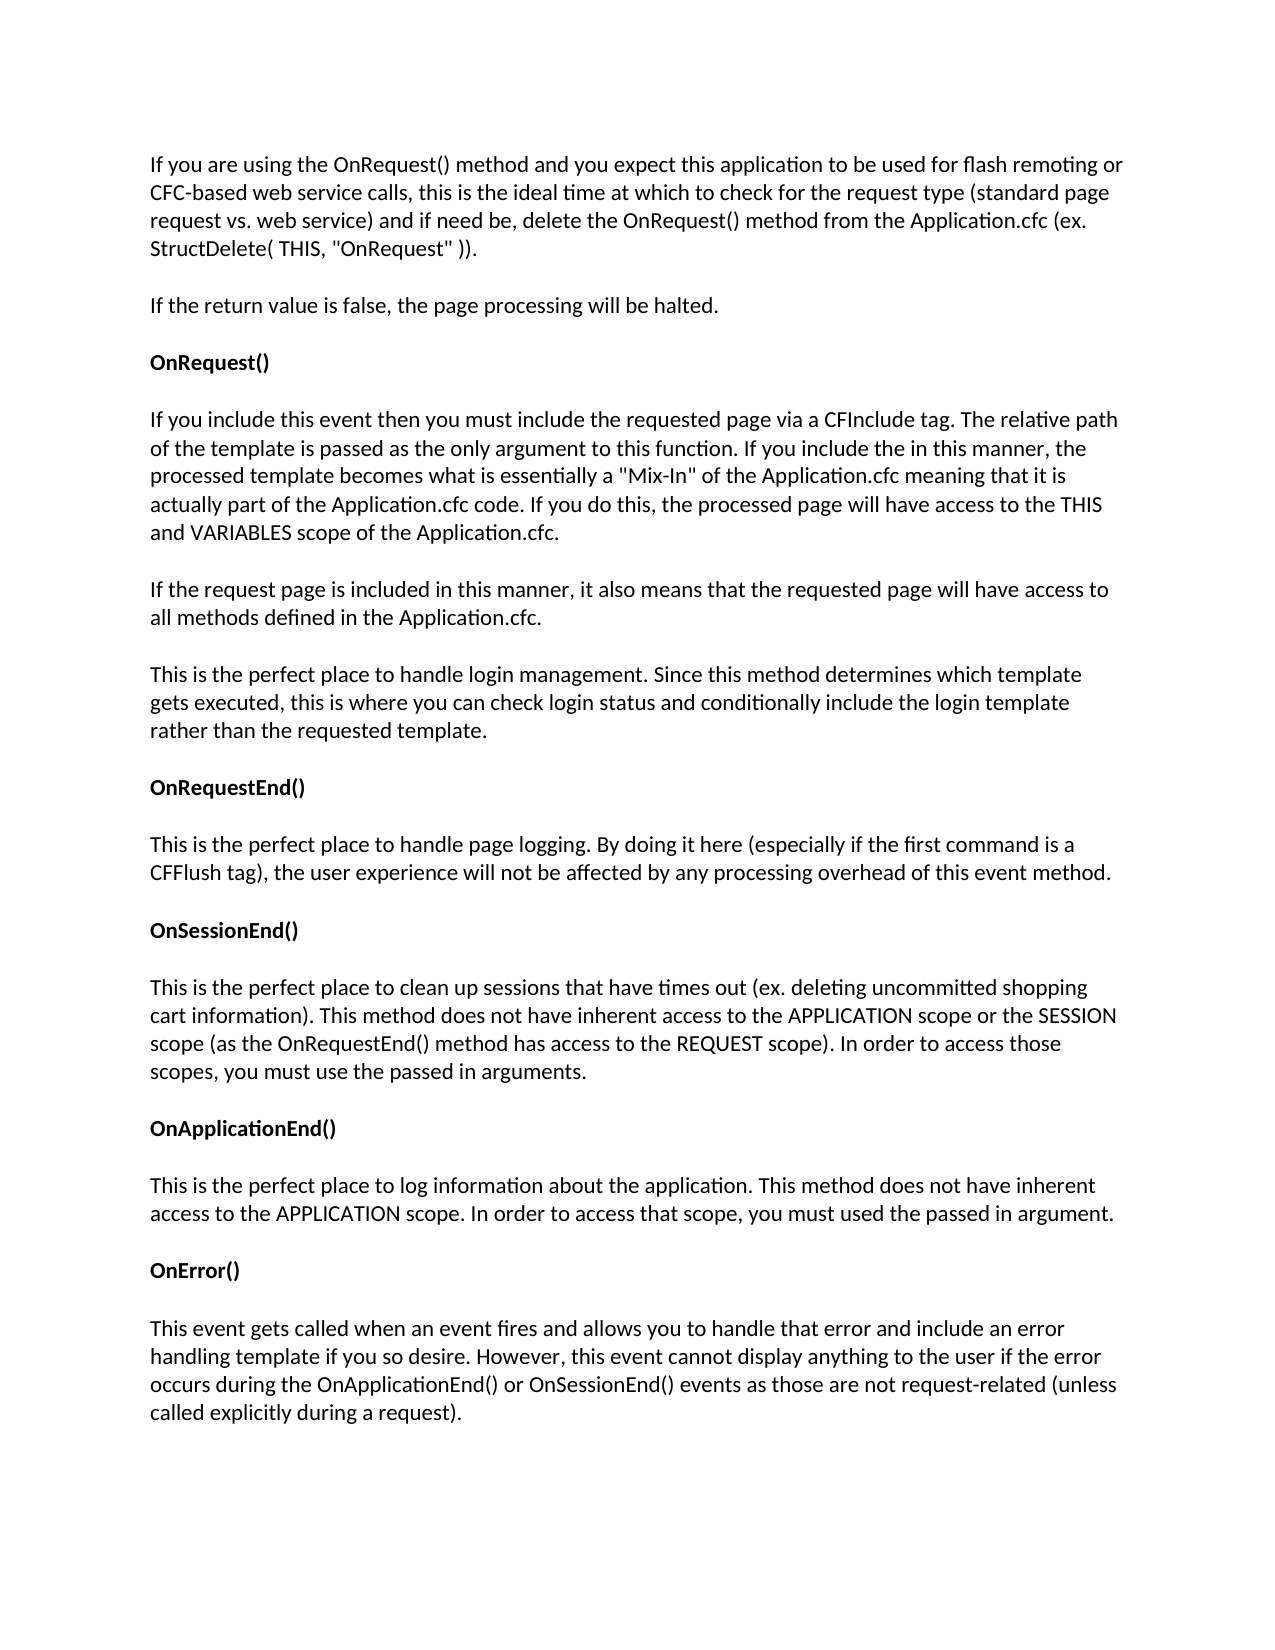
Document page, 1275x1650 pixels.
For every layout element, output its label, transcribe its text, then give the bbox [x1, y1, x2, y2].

text This is the perfect place to handle page logging. By doing it here (especially if the first command is a CFFlush tag), the user experience will not be affected by any processing overhead of this event method. [150, 831, 1125, 887]
text If you include this event then you must include the requested page via a CFInclude tag. The relative path of the template is passed as the only argument to this function. If you include the in this manner, the processed template becomes what is essentially a "Mix-In" of the Application.cfc meaning that it is actually part of the Application.cfc code. If you do this, the processed page will have access to the THIS and VARIABLES scope of the Application.cfc. [150, 406, 1125, 546]
text This is the perfect place to clean up sessions that have times out (ex. deleting uncommitted shopping cart information). This method does not have inherent access to the APPLICATION scope or the SESSION scope (as the OnRequestEnd() method has access to the REQUEST scope). In order to access those scopes, you must use the passed in arguments. [150, 973, 1125, 1085]
text This is the perfect place to log information about the application. This method does not have inherent access to the APPLICATION scope. In order to access that scope, you must used the passed in argument. [150, 1171, 1125, 1227]
text If the return value is false, the page processing will be halted. [150, 291, 1125, 319]
text This event gets called when an event fires and allows you to handle that error and include an error handling template if you so desire. However, this event cannot display anything to the user if the error occurs during the OnApplicationEnd() or OnSessionEnd() events as those are not request-related (unless called explicitly during a request). [150, 1314, 1125, 1426]
text This is the perfect place to handle login management. Since this method determines which template gets executed, this is where you can check login status and conditionally include the login template rather than the requested template. [150, 660, 1125, 744]
text OnError() [150, 1257, 1125, 1284]
text OnApplicationEnd() [150, 1114, 1125, 1142]
text OnRequestEnd() [150, 773, 1125, 801]
text OnRequest() [150, 348, 1125, 376]
text OnSessionEnd() [150, 916, 1125, 944]
text If the request page is included in this manner, it also means that the requested page will have access to all methods defined in the Application.cfc. [150, 575, 1125, 631]
text If you are using the OnRequest() method and you expect this application to be used for flash remoting or CFC-based web service calls, this is the ideal time at which to check for the request type (standard page request vs. web service) and if need be, delete the OnRequest() method from the Application.cfc (ex. StructDelete( THIS, "OnRequest" )). [150, 150, 1125, 262]
